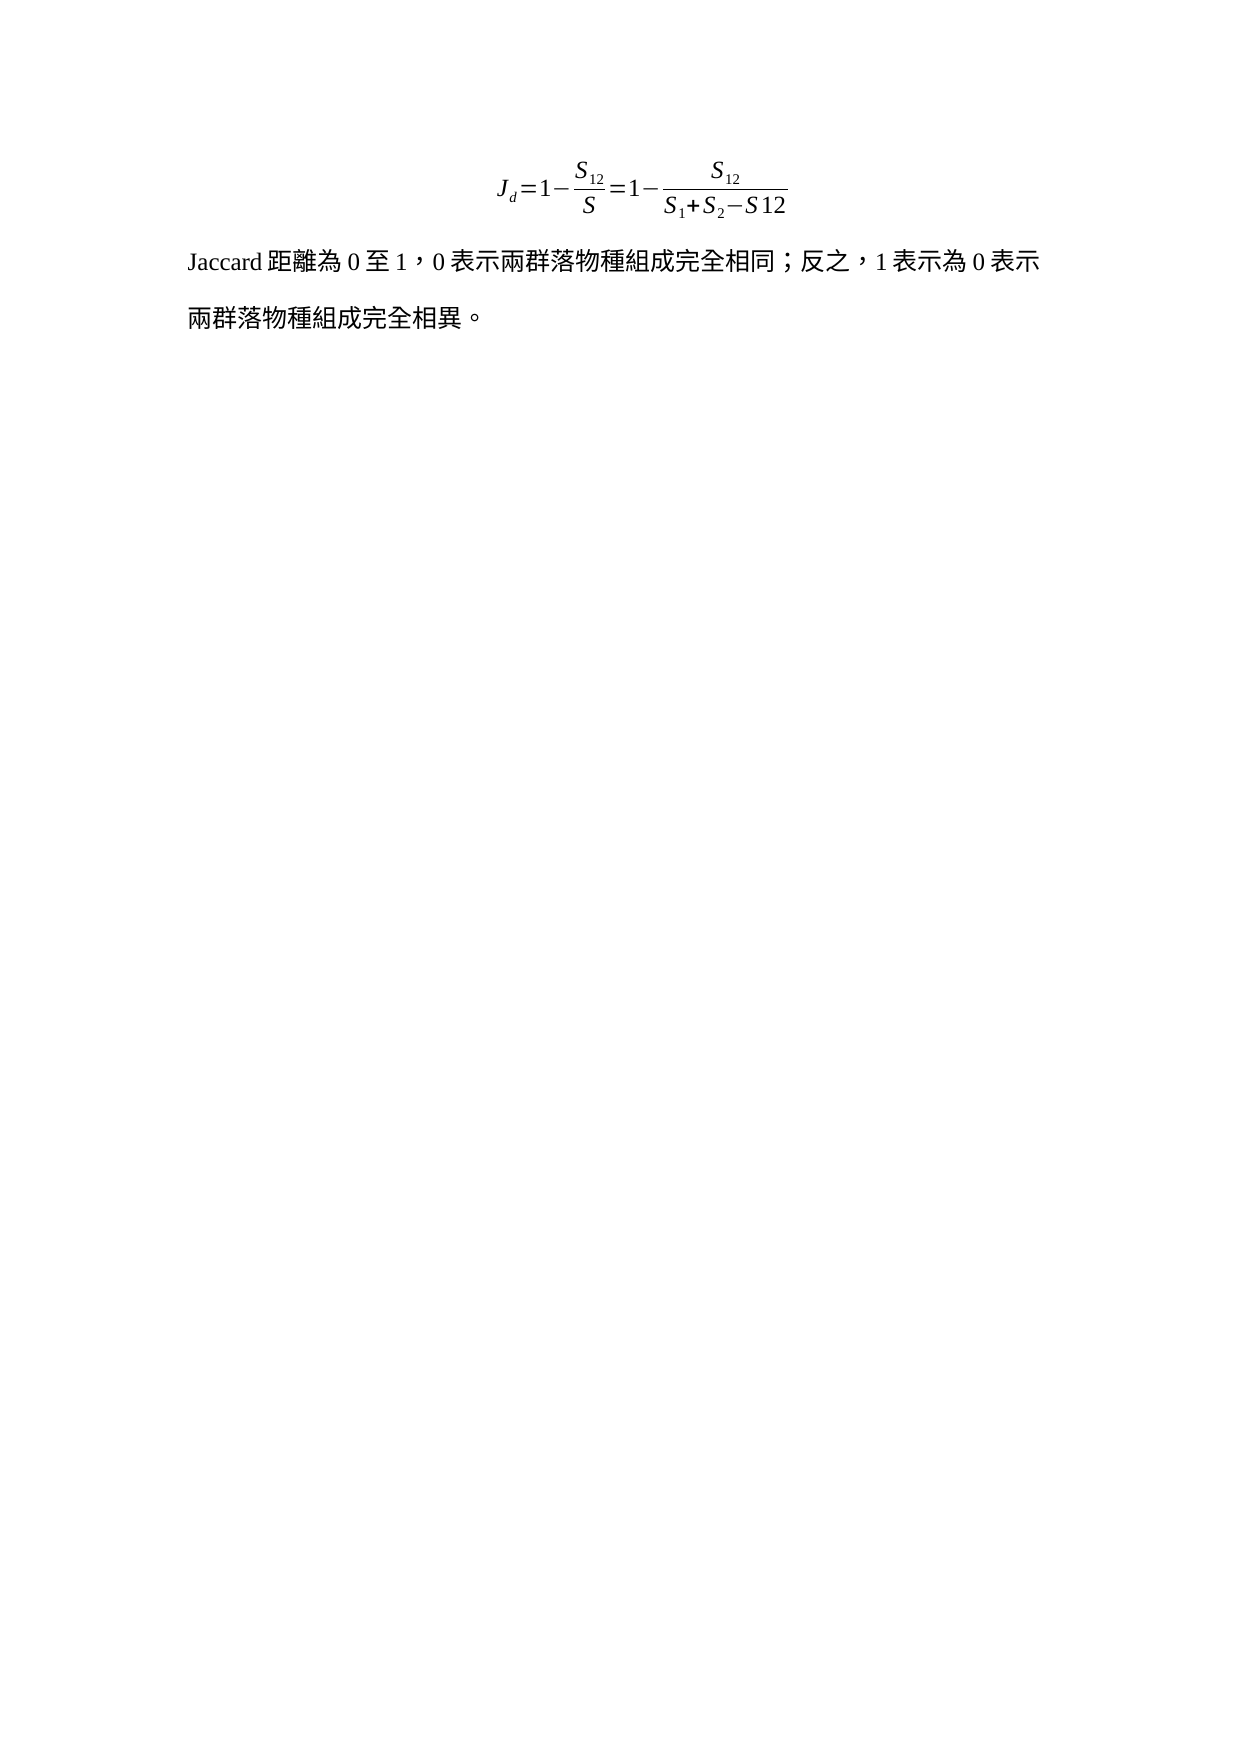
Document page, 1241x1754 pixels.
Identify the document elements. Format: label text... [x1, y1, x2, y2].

text Jaccard距離為0至1，0表示兩群落物種組成完全相同；反之，1表示為0表示兩群落物種組成完全相異。 [187, 241, 1053, 335]
